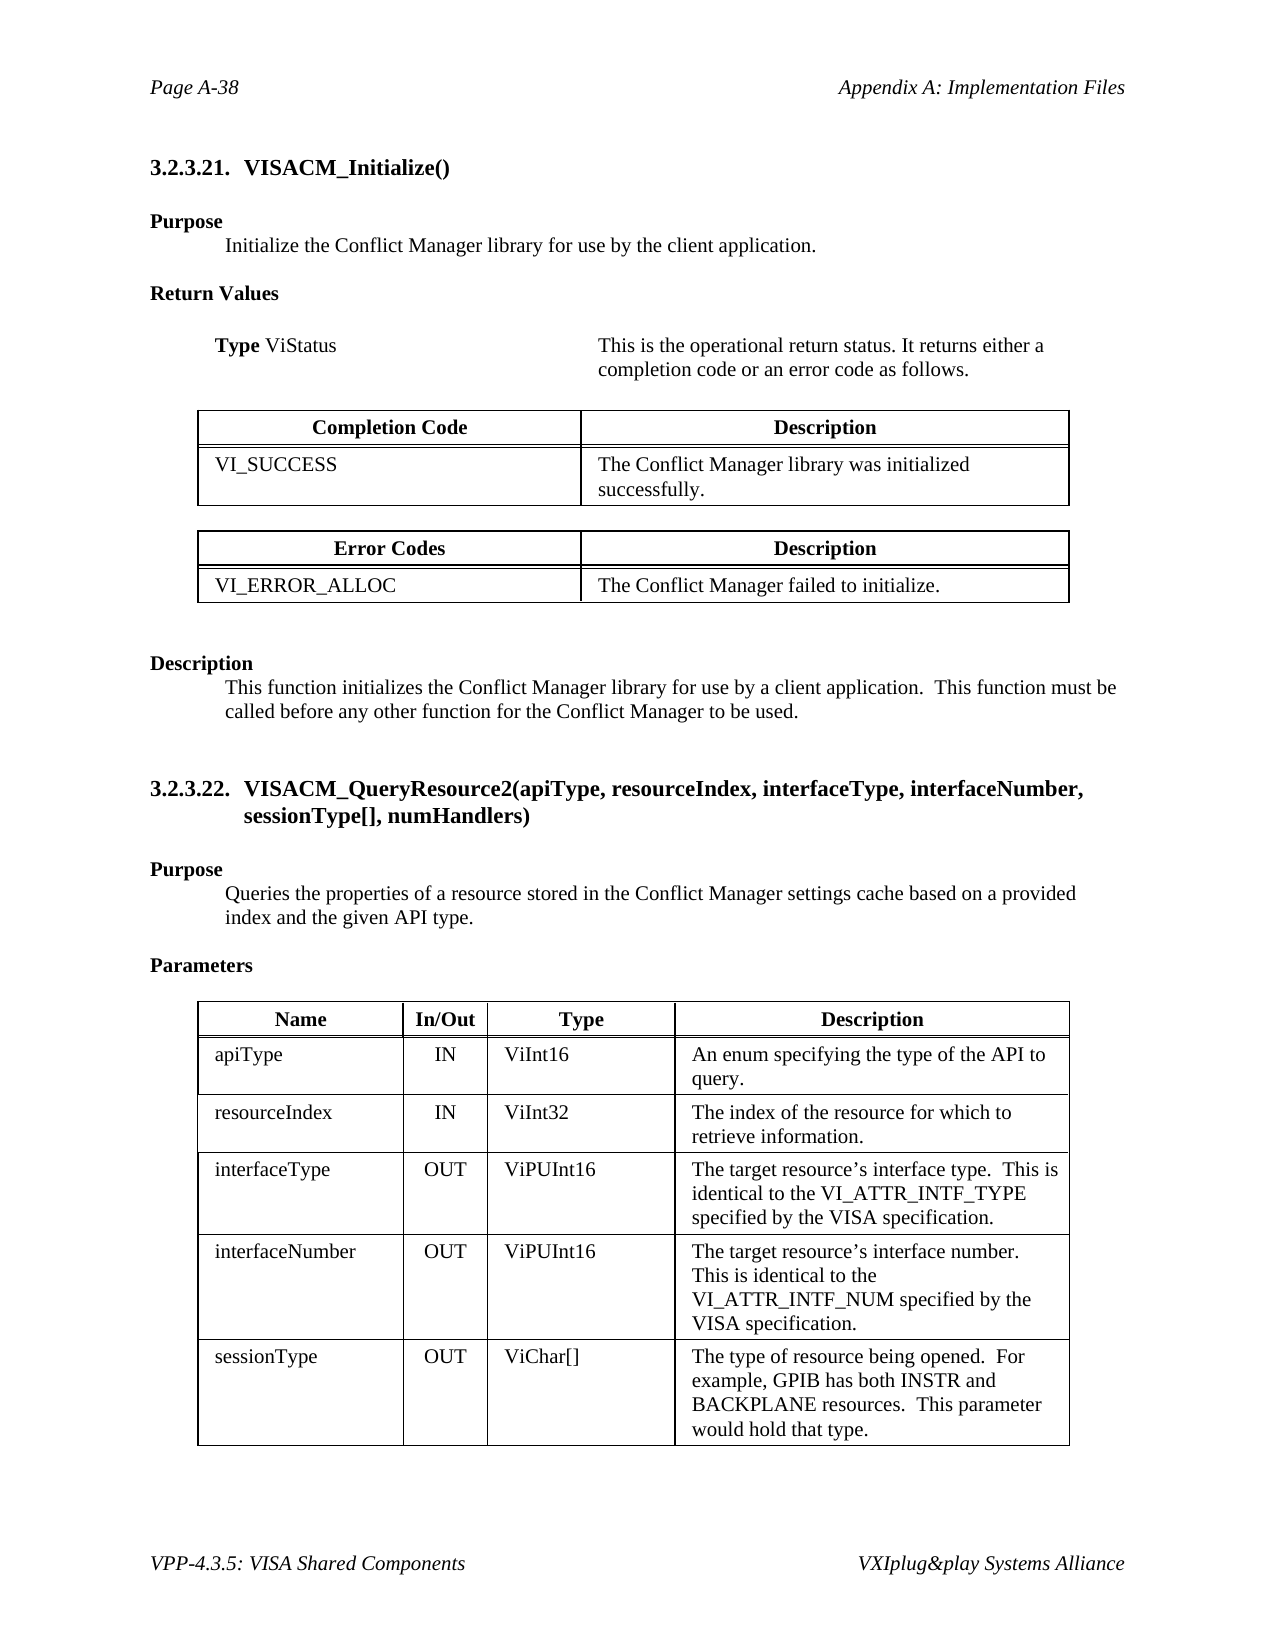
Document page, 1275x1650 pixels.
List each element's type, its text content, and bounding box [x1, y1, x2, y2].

text Queries the properties of a resource stored in the Conflict Manager settings cache based on a provided index and the given API type. [150, 881, 1125, 929]
table_cell interfaceType [199, 1153, 403, 1233]
text Description [150, 651, 1125, 675]
table_cell The Conflict Manager failed to initialize. [582, 569, 1068, 601]
table_cell The target resource’s interface number. This is identical to the VI_ATTR_INTF_NUM specified by the VISA specification. [676, 1235, 1069, 1339]
text This function initializes the Conflict Manager library for use by a client application. This function must be called before any other function for the Conflict Manager to be used. [150, 675, 1125, 723]
table_header This is the operational return status. It returns either a completion code or an error code as follows. [581, 329, 1069, 386]
table_header Error Codes [199, 532, 580, 564]
text Parameters [150, 953, 1125, 977]
table_cell resourceIndex [198, 1095, 403, 1152]
table_cell ViPUInt16 [488, 1153, 674, 1233]
table_cell IN [404, 1095, 487, 1152]
text VISACM_QueryResource2(apiType, resourceIndex, interfaceType, interfaceNumber, sessionType[], numHandlers) [150, 776, 1125, 828]
table_cell The type of resource being opened. For example, GPIB has both INSTR and BACKPLANE resources. This parameter would hold that type. [676, 1340, 1069, 1445]
text Initialize the Conflict Manager library for use by the client application. [150, 233, 1125, 257]
table_header Description [676, 1002, 1069, 1035]
table_cell interfaceNumber [199, 1235, 403, 1339]
text VISACM_Initialize() [150, 154, 1125, 181]
table_cell VI_SUCCESS [199, 448, 580, 505]
table_header Completion Code [199, 411, 580, 443]
table_cell OUT [404, 1153, 487, 1233]
text Purpose [150, 856, 1125, 881]
table_cell OUT [404, 1340, 487, 1445]
table_cell apiType [199, 1038, 403, 1094]
table_cell IN [404, 1038, 487, 1094]
table_header Type [488, 1002, 675, 1035]
table_cell The target resource’s interface type. This is identical to the VI_ATTR_INTF_TYPE specified by the VISA specification. [676, 1152, 1069, 1233]
table_cell VI_ERROR_ALLOC [199, 569, 580, 601]
table_cell sessionType [199, 1340, 403, 1445]
table_cell An enum specifying the type of the API to query. [676, 1038, 1069, 1094]
text Purpose [150, 209, 1125, 233]
table_header Type ViStatus [198, 329, 581, 386]
table_cell The index of the resource for which to retrieve information. [676, 1094, 1069, 1152]
table_cell ViPUInt16 [488, 1235, 674, 1339]
table_header Description [582, 411, 1068, 443]
table_cell ViInt16 [488, 1038, 674, 1094]
table_header Name [199, 1002, 403, 1035]
table_cell The Conflict Manager library was initialized successfully. [582, 448, 1068, 505]
text Return Values [150, 281, 1125, 305]
table_cell OUT [404, 1235, 487, 1339]
table_cell ViChar[] [488, 1340, 674, 1445]
table_cell ViInt32 [488, 1095, 674, 1152]
table_header In/Out [404, 1002, 487, 1035]
table_header Description [582, 532, 1068, 564]
